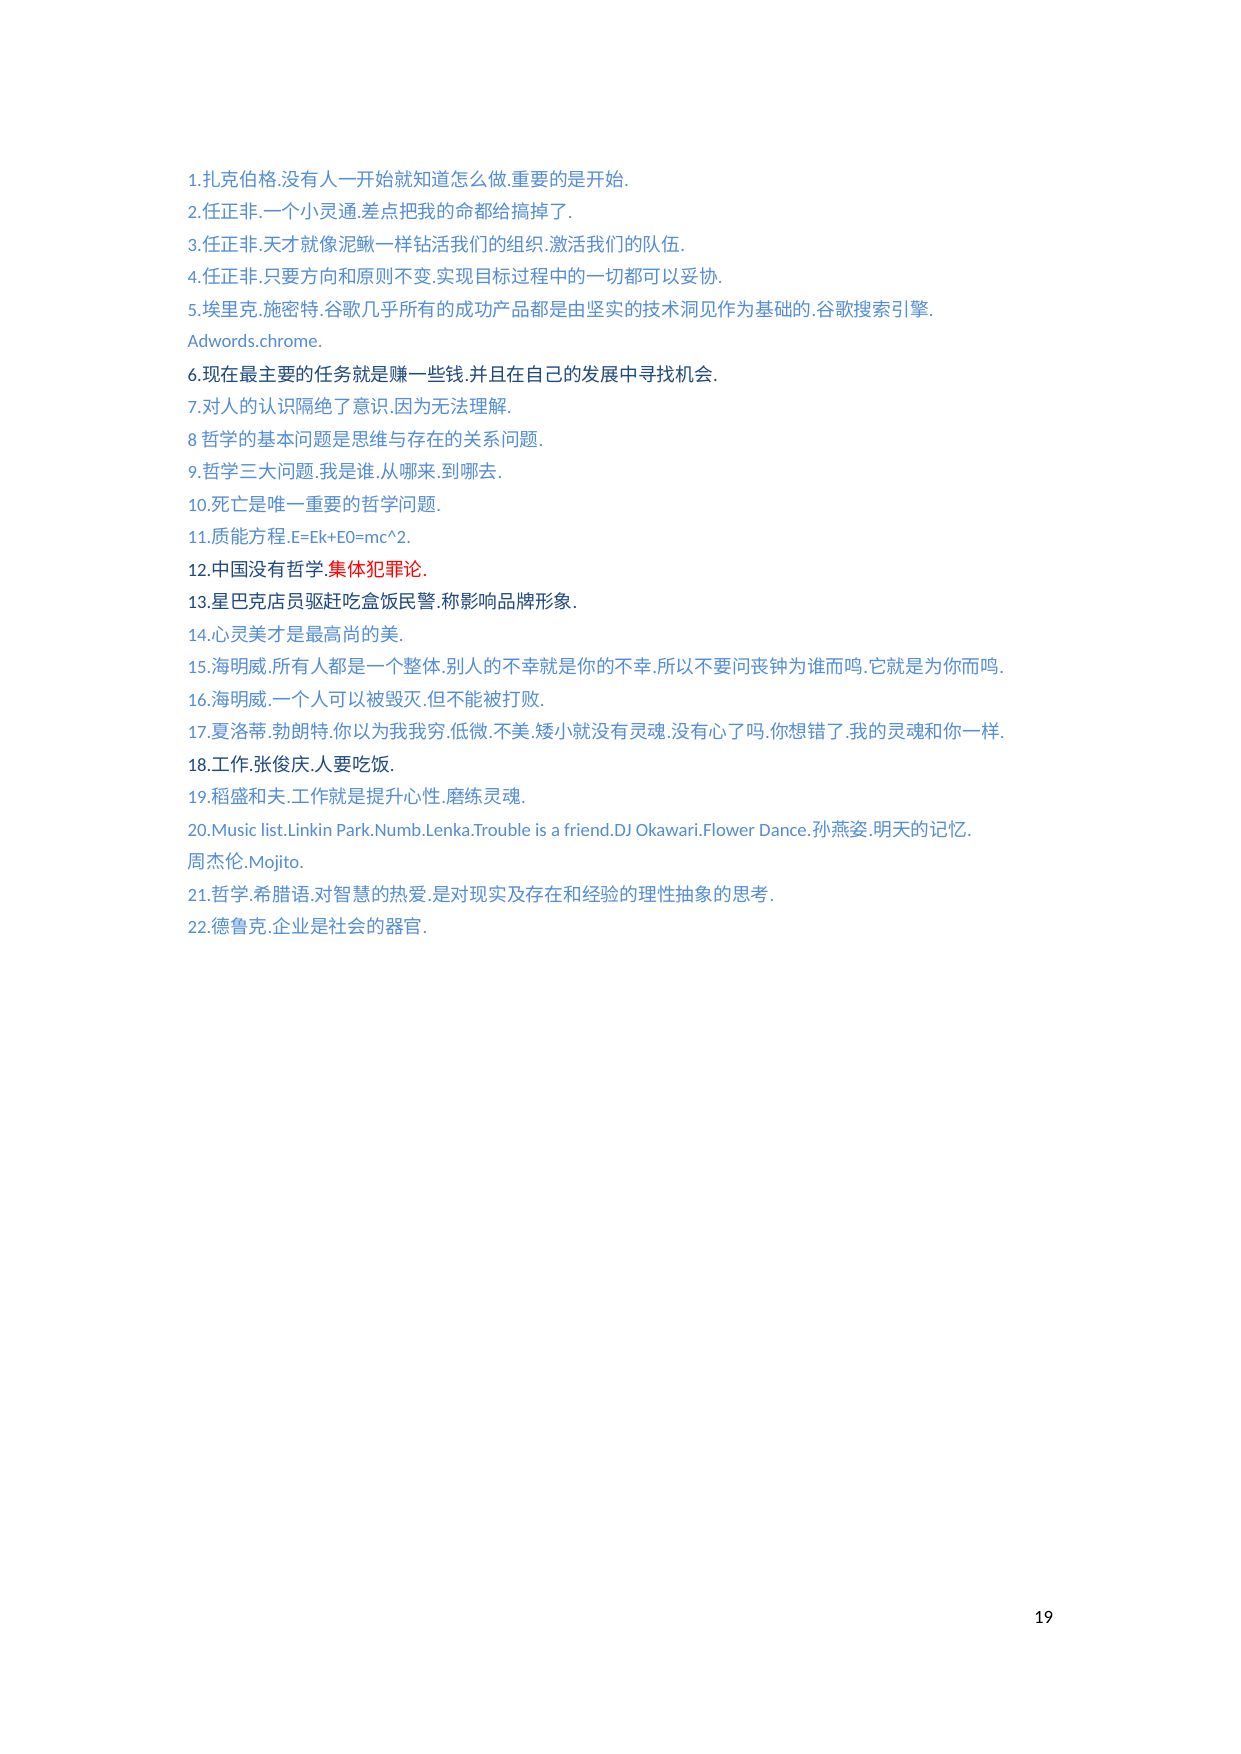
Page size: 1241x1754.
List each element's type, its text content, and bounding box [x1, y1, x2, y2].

text 4.任正非.只要方向和原则不变.实现目标过程中的一切都可以妥协. [187, 259, 1053, 292]
text 1.扎克伯格.没有人一开始就知道怎么做.重要的是开始. [187, 162, 1053, 194]
text 22.德鲁克.企业是社会的器官. [187, 909, 1053, 942]
text 3.任正非.天才就像泥鳅一样钻活我们的组织.激活我们的队伍. [187, 227, 1053, 259]
text 11.质能方程.E=Ek+E0=mc^2. [187, 519, 1053, 552]
text 19.稻盛和夫.工作就是提升心性.磨练灵魂. [187, 779, 1053, 812]
text 7.对人的认识隔绝了意识.因为无法理解. [187, 389, 1053, 422]
text 15.海明威.所有人都是一个整体.别人的不幸就是你的不幸.所以不要问丧钟为谁而鸣.它就是为你而鸣. [187, 649, 1053, 682]
text 17.夏洛蒂.勃朗特.你以为我我穷.低微.不美.矮小就没有灵魂.没有心了吗.你想错了.我的灵魂和你一样. [187, 714, 1053, 747]
text 20.Music list.Linkin Park.Numb.Lenka.Trouble is a friend.DJ Okawari.Flower Dance.孙燕姿.明天的记忆. [187, 812, 1053, 844]
text 2.任正非.一个小灵通.差点把我的命都给搞掉了. [187, 194, 1053, 227]
text 13.星巴克店员驱赶吃盒饭民警.称影响品牌形象. [187, 584, 1053, 617]
text 周杰伦.Mojito. [187, 844, 1053, 877]
text Adwords.chrome. [187, 324, 1053, 357]
text 5.埃里克.施密特.谷歌几乎所有的成功产品都是由坚实的技术洞见作为基础的.谷歌搜索引擎. [187, 292, 1053, 324]
text 12.中国没有哲学.集体犯罪论. [187, 552, 1053, 584]
text 8哲学的基本问题是思维与存在的关系问题. [187, 422, 1053, 454]
text 16.海明威.一个人可以被毁灭.但不能被打败. [187, 682, 1053, 714]
text 6.现在最主要的任务就是赚一些钱.并且在自己的发展中寻找机会. [187, 357, 1053, 389]
text 10.死亡是唯一重要的哲学问题. [187, 487, 1053, 519]
text 14.心灵美才是最高尚的美. [187, 617, 1053, 649]
text 9.哲学三大问题.我是谁.从哪来.到哪去. [187, 454, 1053, 487]
text 21.哲学.希腊语.对智慧的热爱.是对现实及存在和经验的理性抽象的思考. [187, 877, 1053, 909]
text 18.工作.张俊庆.人要吃饭. [187, 747, 1053, 779]
